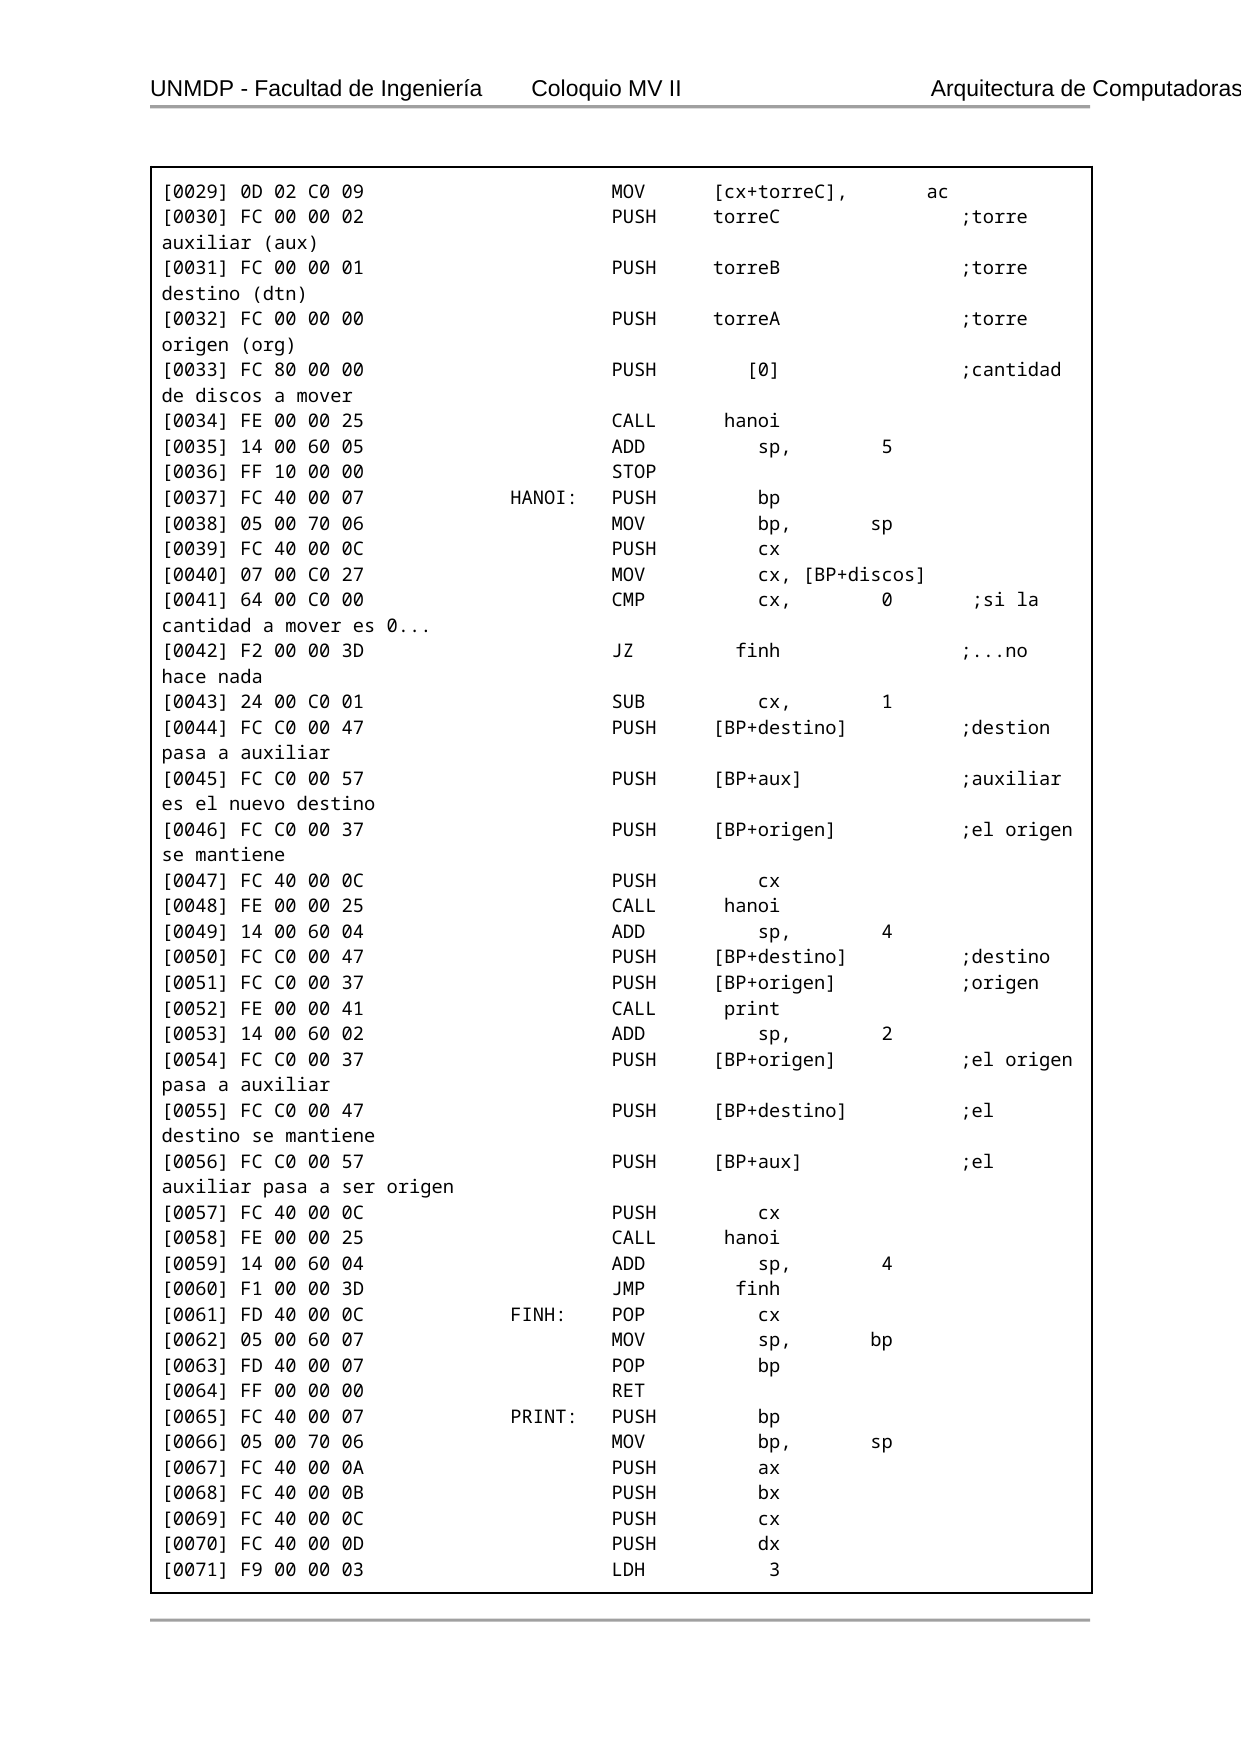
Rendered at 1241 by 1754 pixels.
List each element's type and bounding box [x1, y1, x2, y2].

table_header [152, 168, 1091, 1592]
